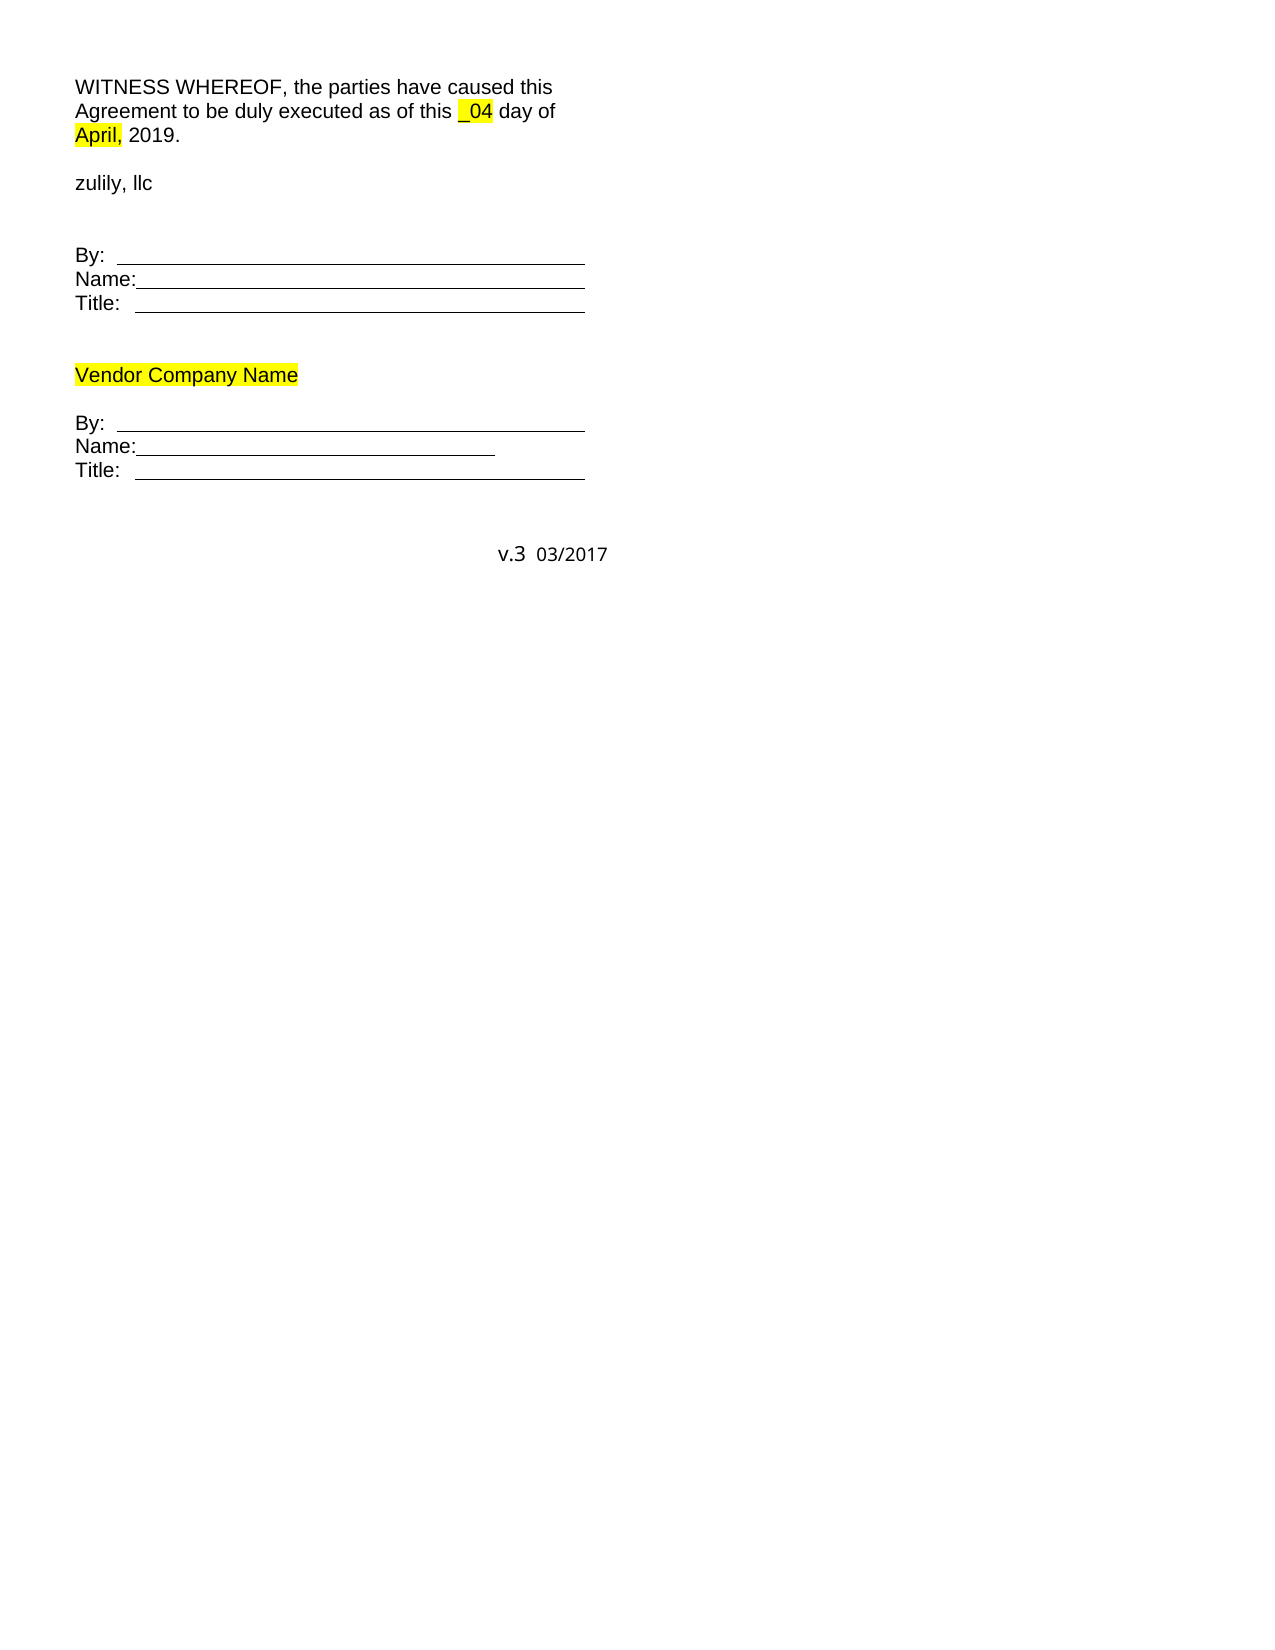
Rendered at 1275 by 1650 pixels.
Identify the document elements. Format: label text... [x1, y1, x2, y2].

text Name: [75, 434, 607, 458]
text v.3 03/2017 [75, 539, 607, 568]
text By: [75, 410, 607, 434]
text Vendor Company Name [75, 362, 607, 386]
text By: [75, 243, 607, 267]
text zulily, llc [75, 171, 607, 195]
text Title: [75, 291, 607, 314]
text WITNESS WHEREOF, the parties have caused this Agreement to be duly executed as of this _04 day of April, 2019. [75, 75, 607, 147]
text Name: [75, 267, 607, 291]
text Title: [75, 458, 607, 482]
